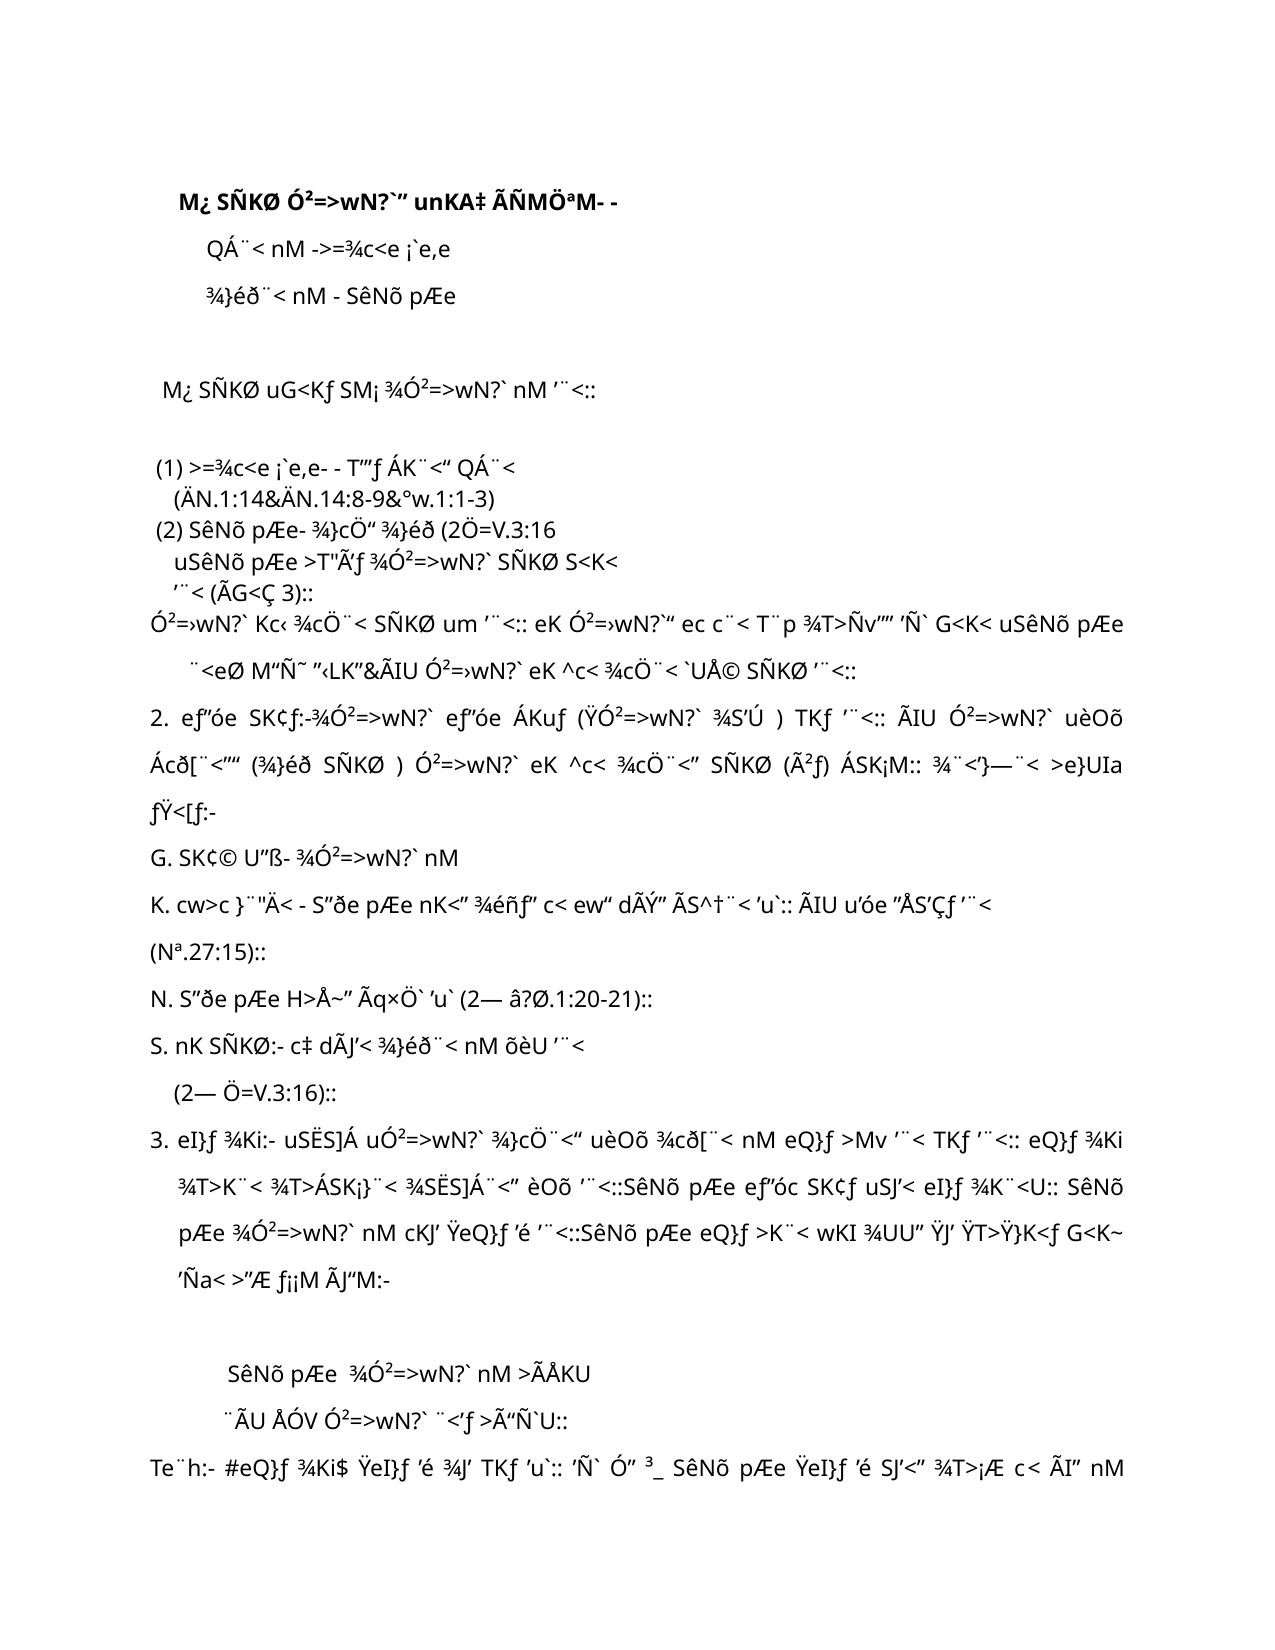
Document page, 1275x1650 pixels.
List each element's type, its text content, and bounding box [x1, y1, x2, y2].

text ¾}éð¨< nM - SêNõ pÆe [206, 280, 1125, 311]
text K. cw>c }¨"Ä< - S”ðe pÆe nK<” ¾éñƒ” c­< ew“ dÃÝ” ÃS^†¨< ’u`:: ÃIU u’óe ”ÅS’Çƒ ’¨< [150, 889, 1125, 920]
text (2— Ö=V.3:16):: [150, 1077, 1125, 1108]
text ¨ÃU ÅÓV Ó²=>wN?` ¨<’ƒ >Ã“Ñ`U:: [187, 1405, 1125, 1436]
text M¿ SÑKØ uG<Kƒ SM¡ ¾Ó²=>wN?` nM ’¨<:: [150, 373, 1125, 405]
text 3. eI}ƒ ¾Ki:- uSËS]Á uÓ²=>wN?` ¾}cÖ¨<“ uèOõ ¾cð[¨< nM eQ}ƒ >Mv ’¨< TKƒ ’¨<:: eQ}ƒ ¾Ki ¾T>K¨< ¾T>ÁSK¡}¨< ¾SËS]Á¨<” èOõ ’¨<::SêNõ pÆe eƒ”óc SK¢ƒ uSJ’< eI}ƒ ¾K¨<U:: SêNõ pÆe ¾Ó²=>wN?` nM cKJ’ ŸeQ}ƒ ’é ’¨<::SêNõ pÆe eQ}ƒ >K¨< wKI ¾UU” ŸJ’ ŸT>Ÿ}K<ƒ G<K~ ’Ña< >”Æ ƒ¡¡M ÃJ“M:- [150, 1123, 1125, 1295]
text 2. eƒ”óe SK¢ƒ:-¾Ó²=>wN?` eƒ”óe ÁKuƒ (ŸÓ²=>wN?` ¾S’Ú ) TKƒ ’¨<:: ÃIU Ó²=>wN?` uèOõ Ácð[¨<”“ (¾}éð SÑKØ ) Ó²=>wN?` eK ^c< ¾cÖ¨<” SÑKØ (Ã²ƒ) ÁSK¡M:: ¾¨<’}—¨< >e}UIa ƒŸ<[ƒ:- [150, 702, 1125, 827]
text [150, 1452, 1125, 1483]
text ’¨< (ÃG<Ç 3):: [150, 577, 1125, 608]
text G. SK¢© U”ß- ¾Ó²=>wN?` nM [150, 842, 1125, 873]
text (Nª.27:15):: [150, 936, 1125, 967]
text SêNõ pÆe ¾Ó²=>wN?` nM >ÃÅKU [187, 1358, 1125, 1389]
text S. nK SÑKØ:- c­‡ dÃJ’< ¾}éð¨< nM õèU ’¨< [150, 1030, 1125, 1061]
text (1) >=¾c<e ¡`e,e- - T”’ƒ ÁK¨<“ QÁ¨< [150, 452, 1125, 483]
text (2) SêNõ pÆe- ¾}cÖ“ ¾}éð (2Ö=V.3:16 [150, 514, 1125, 545]
text N. S”ðe pÆe H>Å~” Ãq×Ö` ’u` (2— â?Ø.1:20-21):: [150, 983, 1125, 1014]
text (ÄN.1:14&ÄN.14:8-9&°w.1:1-3) [150, 483, 1125, 514]
text uSêNõ pÆe >T"Ã’ƒ ¾Ó²=>wN?` SÑKØ S<K< [150, 545, 1125, 577]
text Ó²=›wN?` Kc­‹ ¾cÖ¨< SÑKØ um ’¨<:: eK Ó²=›wN?`“ ec c¨< T¨p ¾T>Ñv”” ’Ñ` G<K< uSêNõ pÆe ¨<eØ M“Ñ˜ ”‹LK”&ÃIU Ó²=›wN?` eK ^c< ¾cÖ¨< `UÅ© SÑKØ ’¨<:: [150, 608, 1125, 686]
text QÁ¨< nM ->=¾c<e ¡`e,e [206, 233, 1125, 264]
text M¿ SÑKØ Ó²=>wN?`” unKA‡ ÃÑMÖªM- - [150, 186, 1125, 217]
